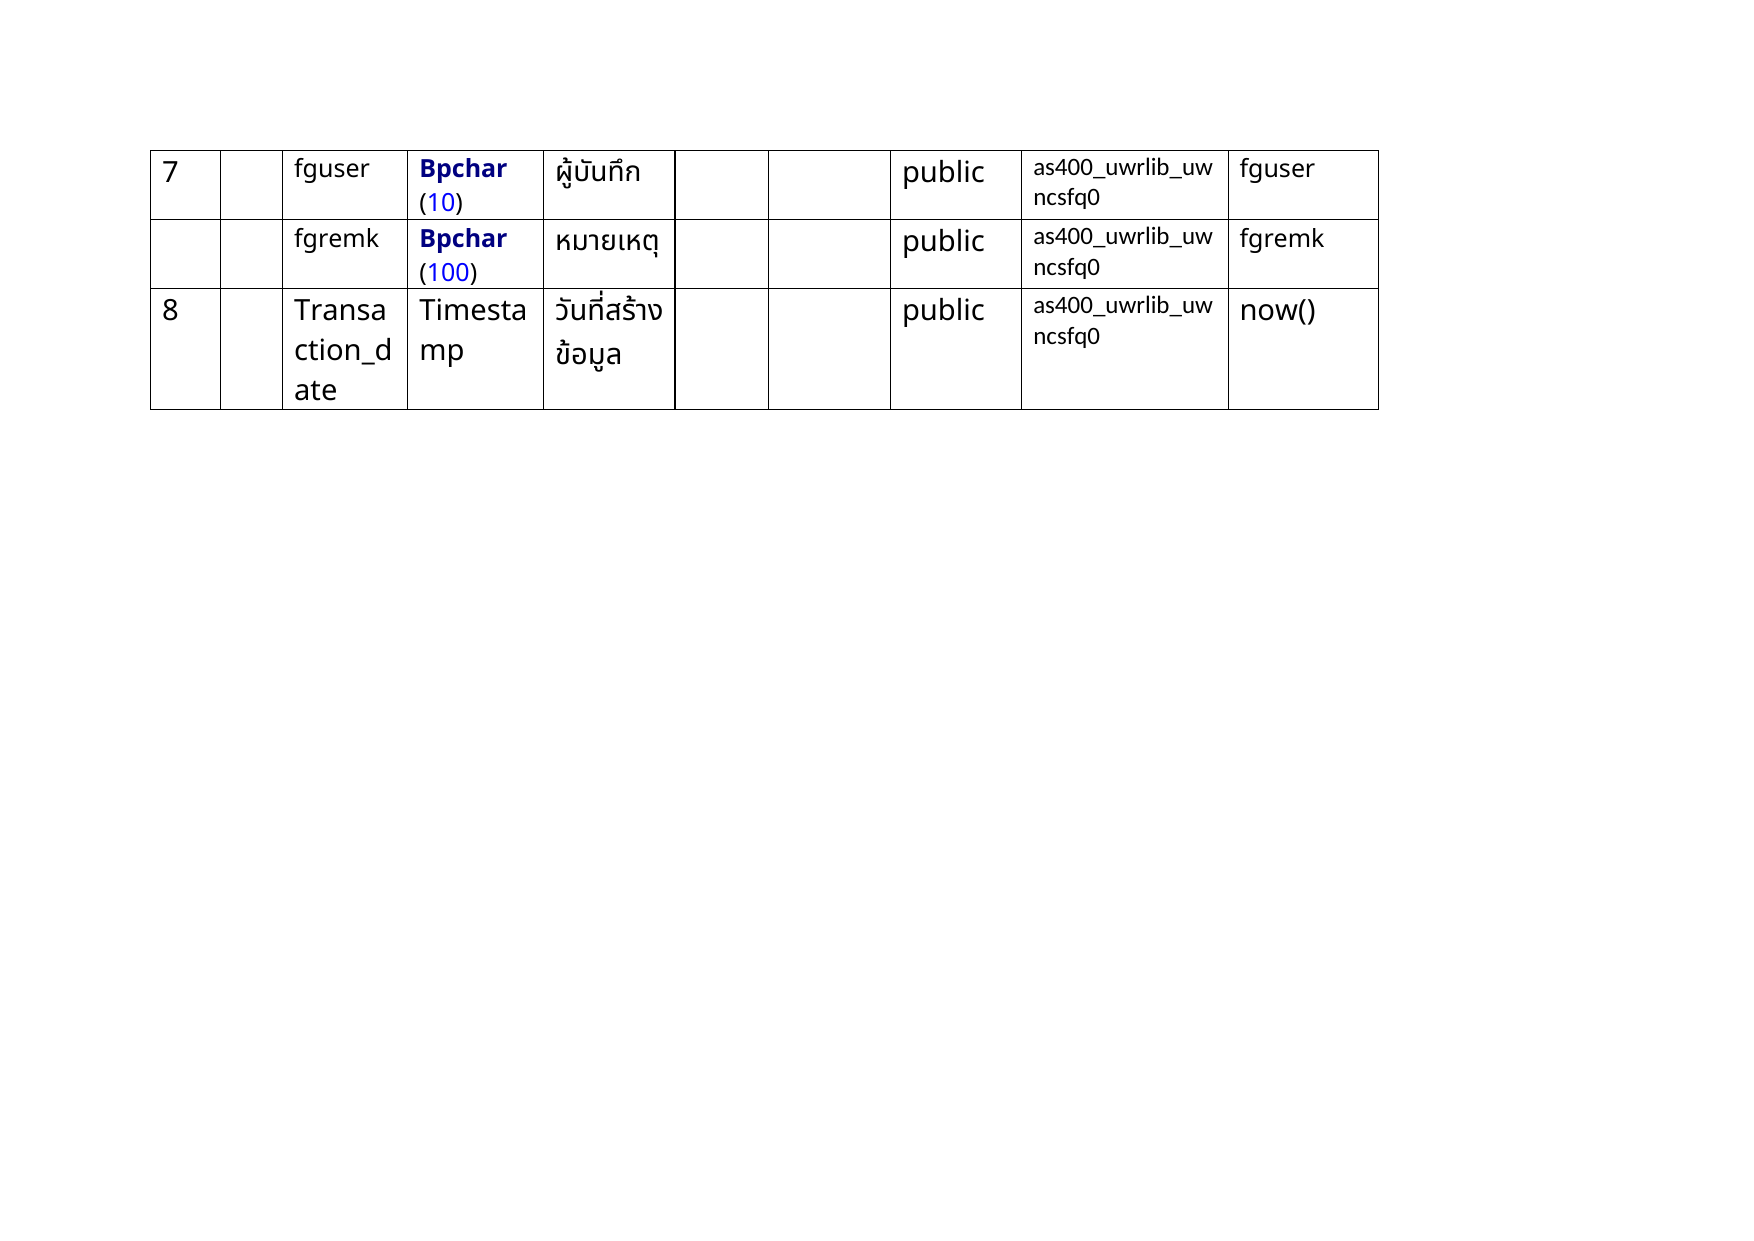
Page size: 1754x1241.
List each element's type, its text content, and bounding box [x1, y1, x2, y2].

table_cell หมายเหตุ [544, 220, 674, 288]
table_cell public [891, 151, 1021, 219]
table_cell ผู้บันทึก [544, 151, 674, 219]
table_cell [221, 151, 282, 219]
table_cell as400_uwrlib_uwncsfq0 [1022, 289, 1228, 408]
table_cell [676, 220, 768, 288]
table_cell Bpchar (100) [408, 220, 543, 288]
table_cell [221, 220, 282, 288]
table_cell public [891, 220, 1021, 288]
table_cell วันที่สร้างข้อมูล [544, 289, 674, 408]
table_cell [676, 289, 768, 408]
table_cell 7 [151, 151, 220, 219]
table_cell [769, 151, 890, 219]
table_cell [1022, 151, 1228, 219]
table_cell fguser [283, 151, 407, 219]
table_cell [151, 220, 220, 288]
table_cell 8 [151, 289, 220, 408]
table_cell [676, 151, 768, 219]
table_cell [769, 289, 890, 408]
table_cell Bpchar (10) [408, 151, 543, 219]
table_cell fguser [1229, 151, 1378, 219]
table_cell public [891, 289, 1021, 408]
table_cell Transaction_date [283, 289, 407, 408]
table_cell [769, 220, 890, 288]
table_cell [221, 289, 282, 408]
table_cell fgremk [283, 220, 407, 288]
table_cell fgremk [1229, 220, 1378, 288]
table_cell as400_uwrlib_uwncsfq0 [1022, 220, 1228, 288]
table_cell Timestamp [408, 289, 543, 408]
table_cell now() [1229, 289, 1378, 408]
